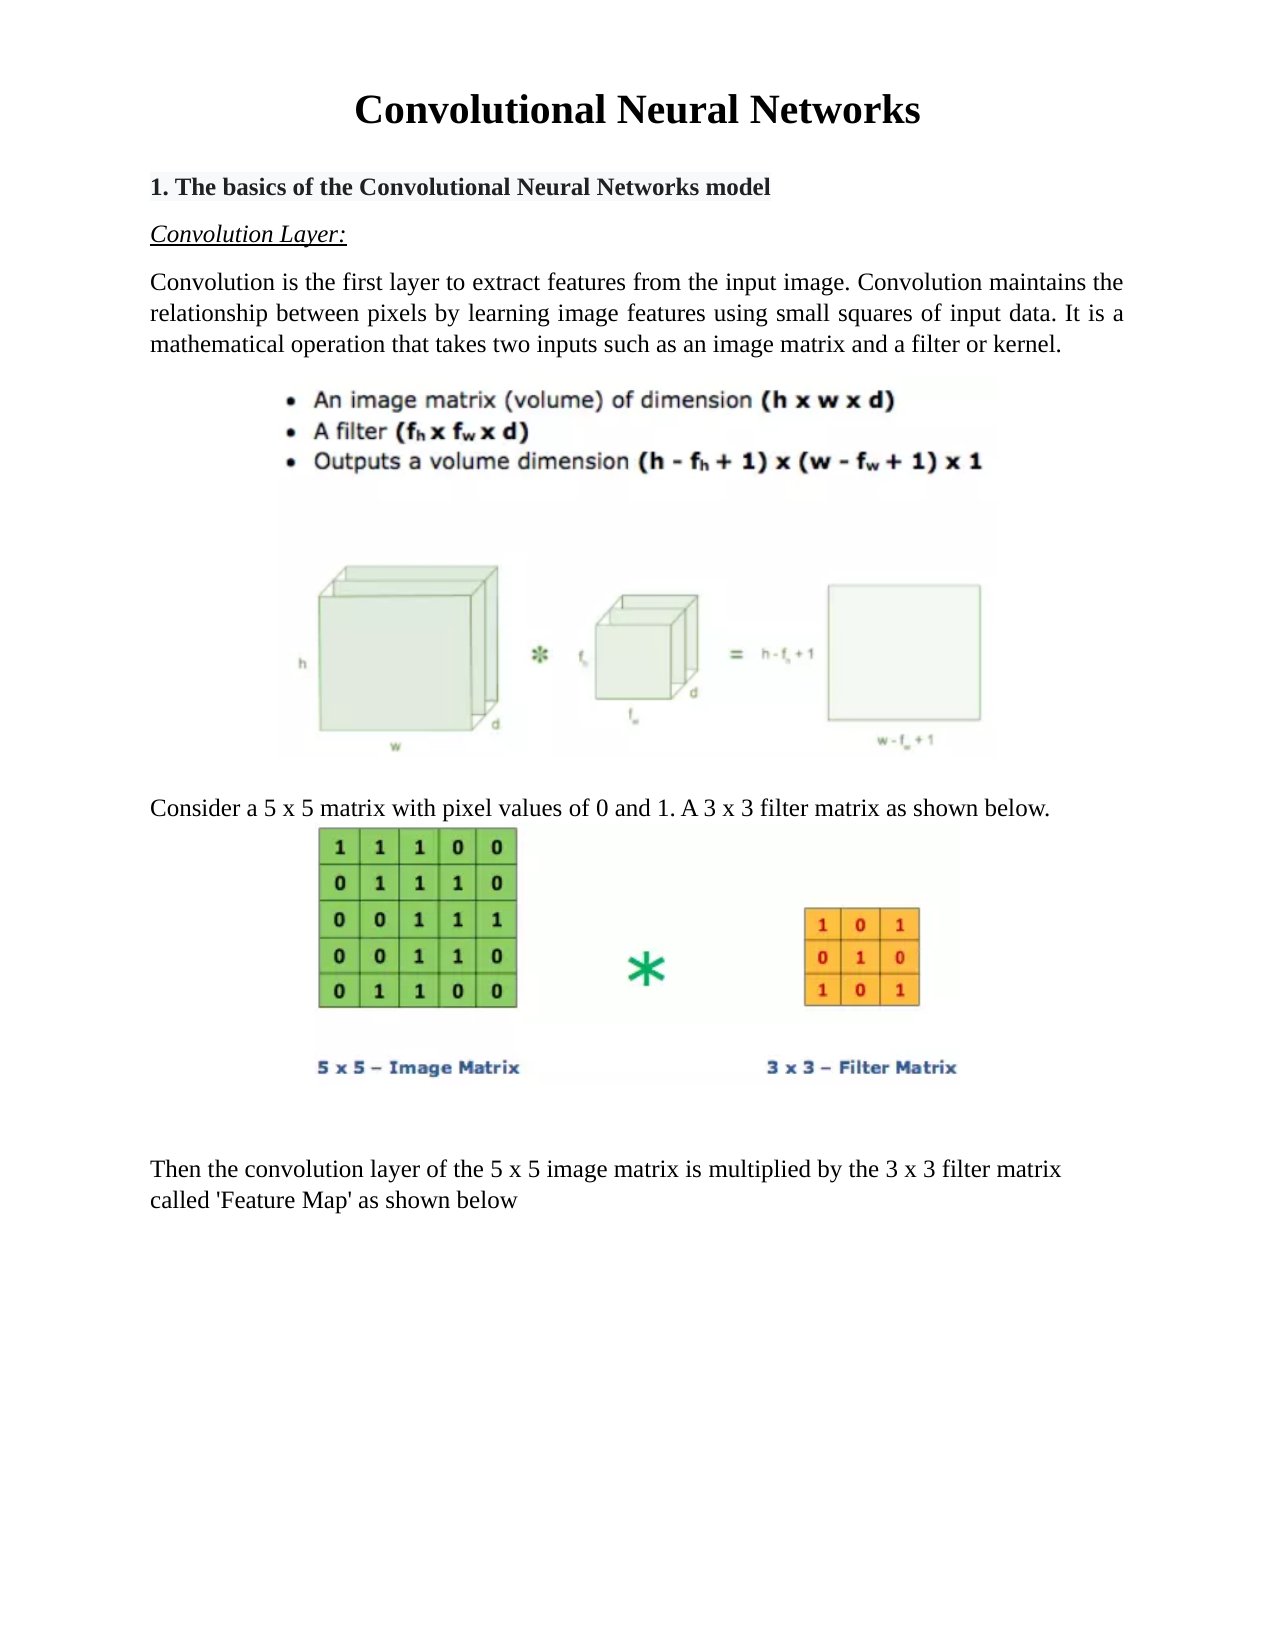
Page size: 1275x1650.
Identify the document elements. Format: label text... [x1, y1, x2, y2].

picture [278, 374, 997, 773]
picture [314, 823, 961, 1085]
text 1. The basics of the Convolutional Neural Networks model [150, 153, 1125, 201]
text Convolutional Neural Networks [150, 84, 1125, 132]
text Convolution Layer: [150, 219, 1125, 248]
text Convolution is the first layer to extract features from the input image. Convolution maintains the relationship between pixels by learning image features using small squares of input data. It is a mathematical operation that takes two inputs such as an image matrix and a filter or kernel. [150, 267, 1125, 358]
text Then the convolution layer of the 5 x 5 image matrix is ​​multiplied by the 3 x 3 filter matrix called 'Feature Map' as shown below [150, 1154, 1125, 1213]
